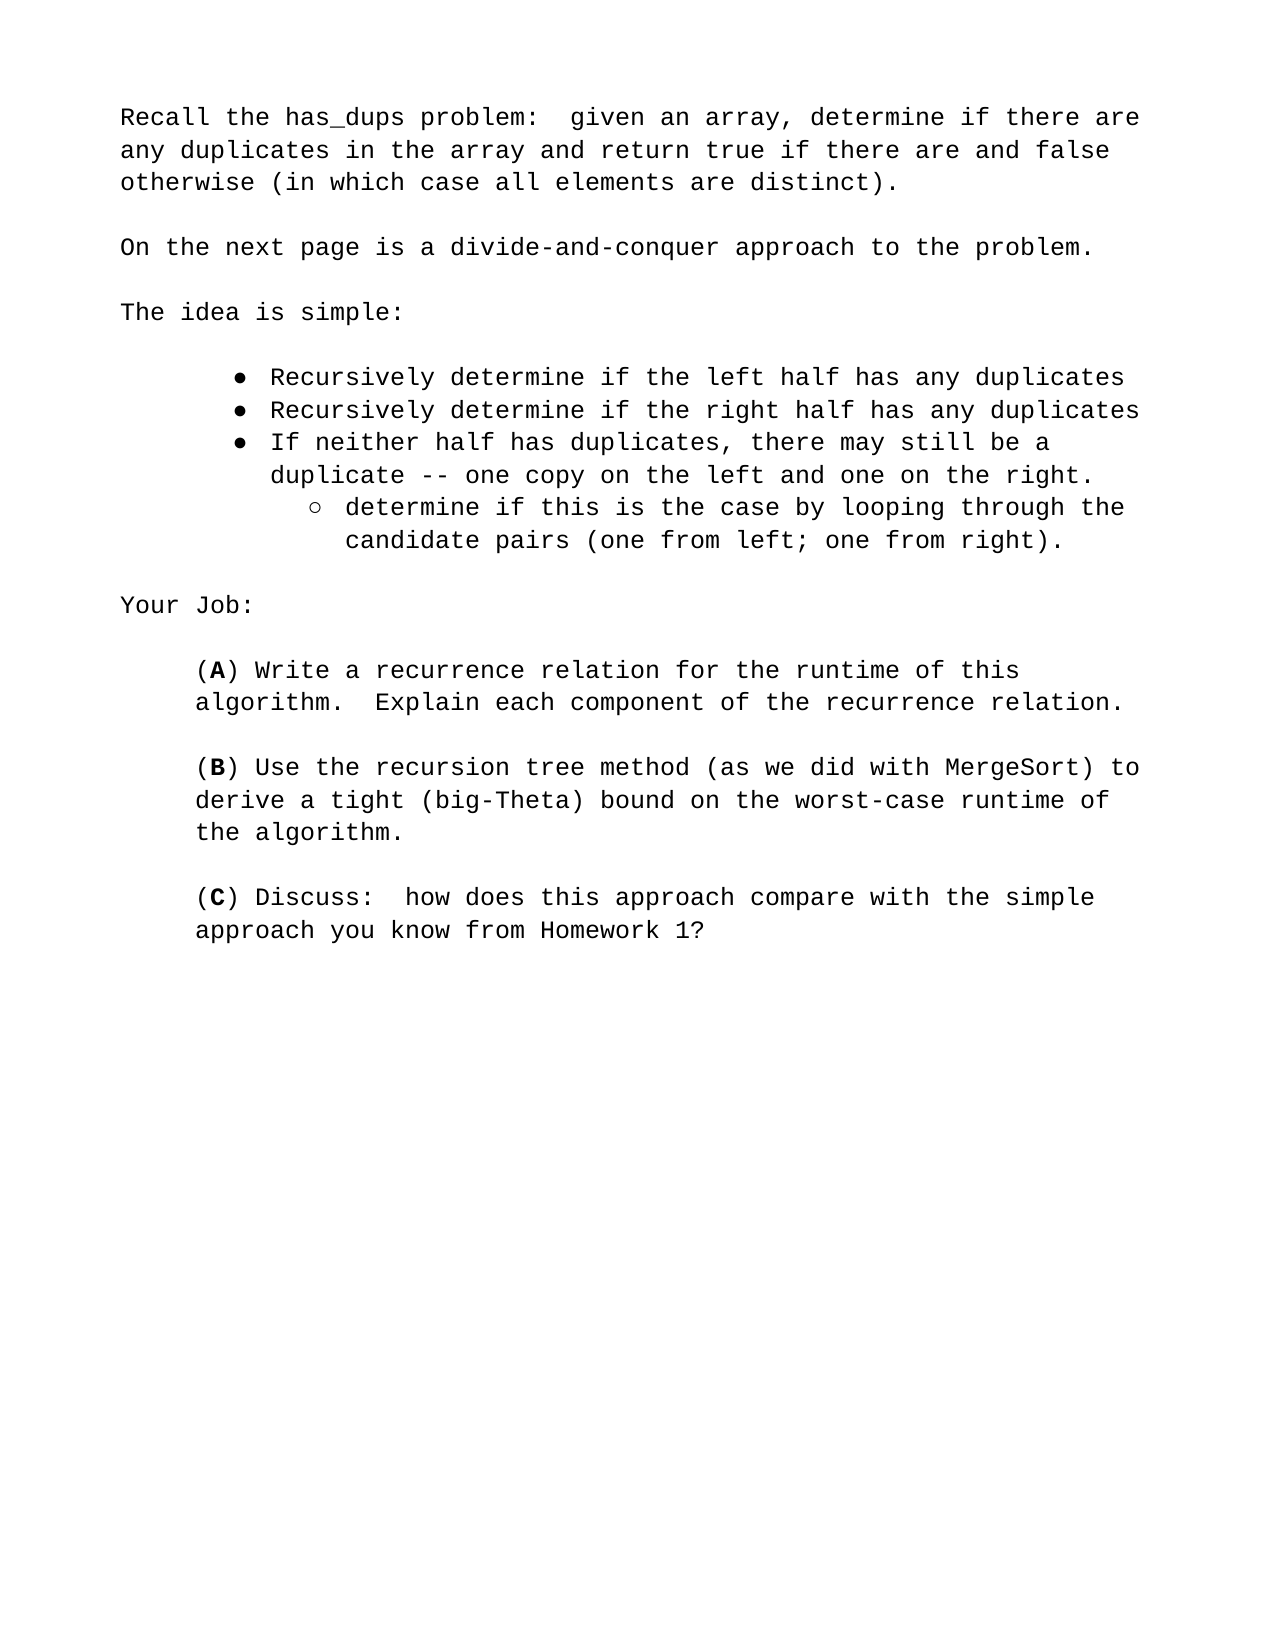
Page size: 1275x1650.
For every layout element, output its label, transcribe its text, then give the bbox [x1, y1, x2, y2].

text Recall the has_dups problem: given an array, determine if there are any duplicates in the array and return true if there are and false otherwise (in which case all elements are distinct). [120, 105, 1155, 198]
list Recursively determine if the left half has any duplicates [232, 365, 1155, 393]
text (A) Write a recurrence relation for the runtime of this algorithm. Explain each component of the recurrence relation. [195, 657, 1155, 718]
text (B) Use the recursion tree method (as we did with MergeSort) to derive a tight (big-Theta) bound on the worst-case runtime of the algorithm. [195, 755, 1155, 848]
text (C) Discuss: how does this approach compare with the simple approach you know from Homework 1? [195, 885, 1155, 946]
text Your Job: [120, 592, 1155, 621]
text On the next page is a divide-and-conquer approach to the problem. [120, 235, 1155, 263]
list Recursively determine if the right half has any duplicates [232, 397, 1155, 426]
list determine if this is the case by looping through the candidate pairs (one from left; one from right). [307, 495, 1155, 556]
list If neither half has duplicates, there may still be a duplicate -- one copy on the left and one on the right. [232, 430, 1155, 491]
text The idea is simple: [120, 300, 1155, 328]
